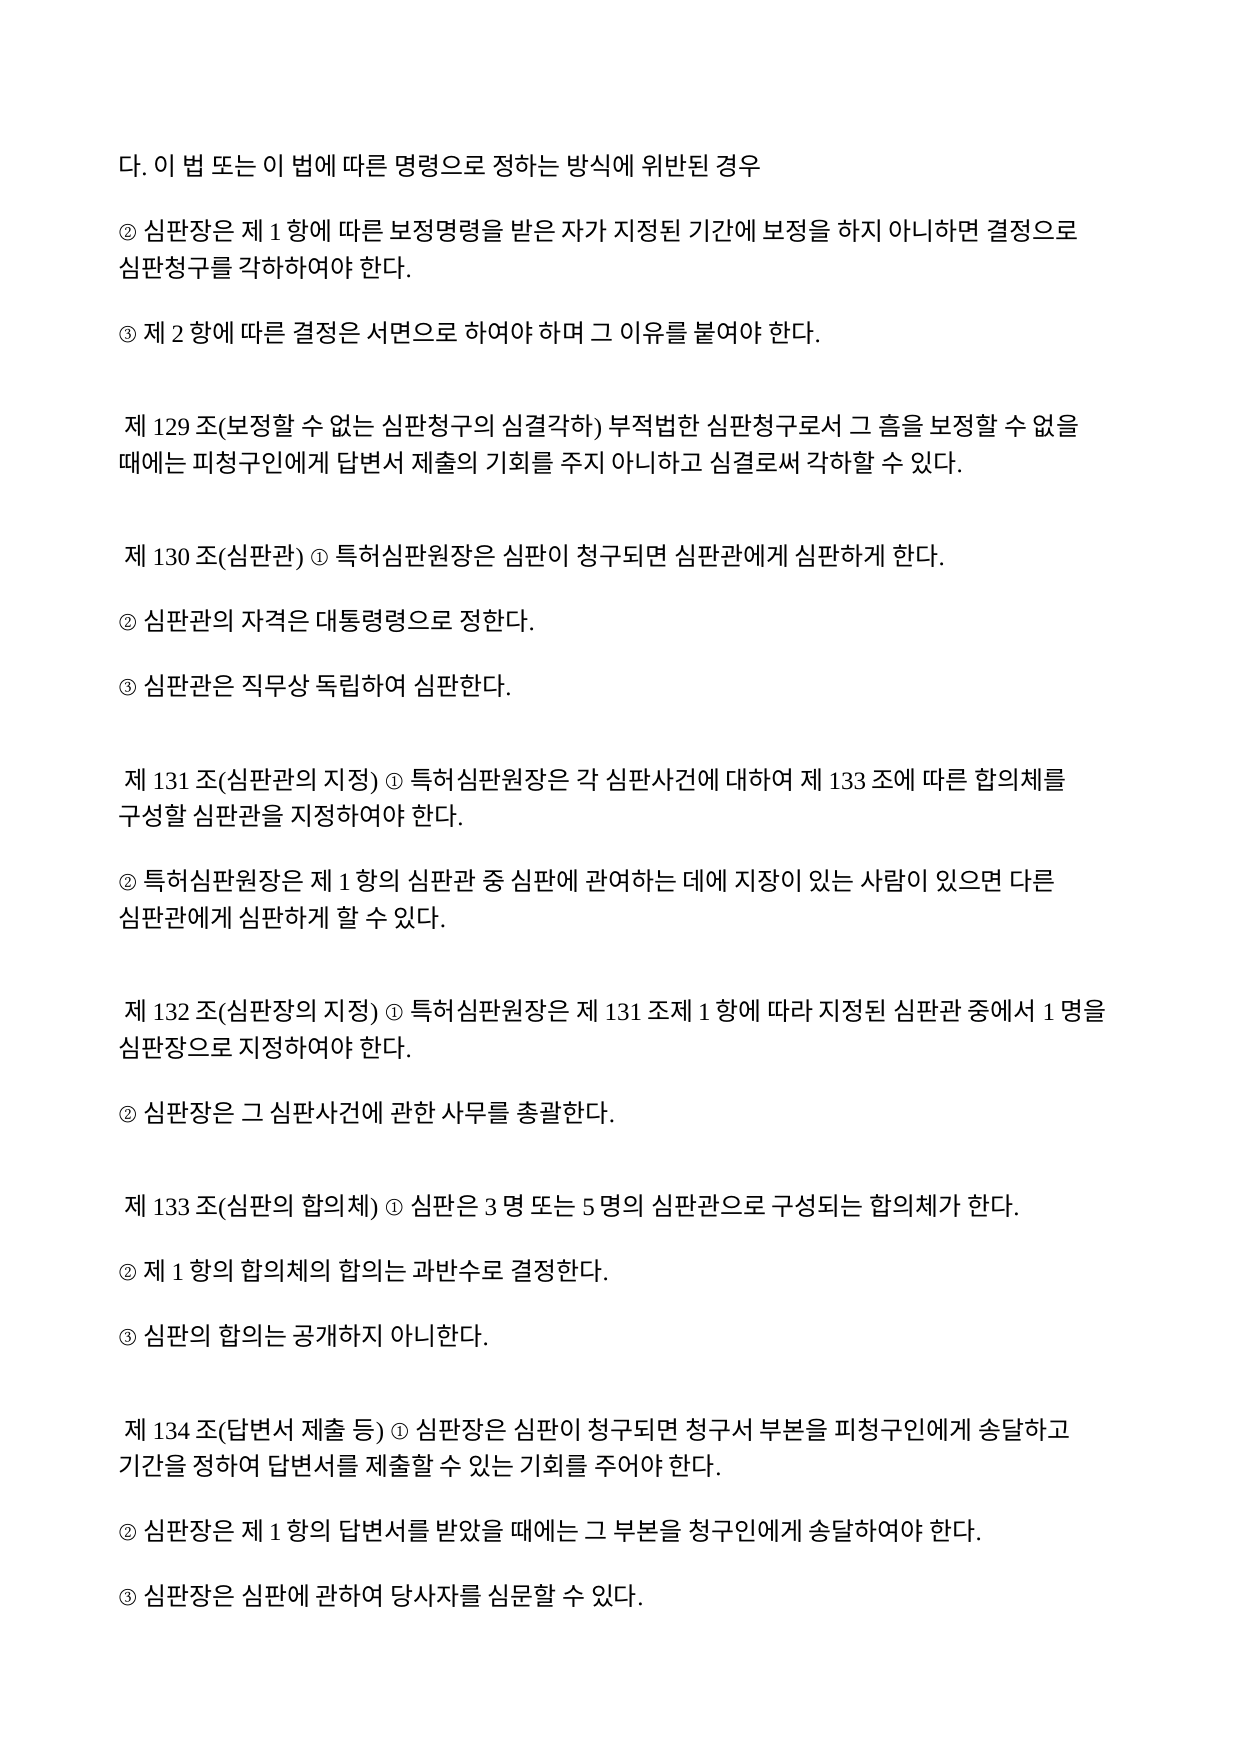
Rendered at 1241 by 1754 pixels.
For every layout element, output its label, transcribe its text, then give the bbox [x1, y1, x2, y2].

text ② 제1항의 합의체의 합의는 과반수로 결정한다. [118, 1252, 1122, 1288]
text ② 특허심판원장은 제1항의 심판관 중 심판에 관여하는 데에 지장이 있는 사람이 있으면 다른 심판관에게 심판하게 할 수 있다. [118, 862, 1122, 934]
text ② 심판장은 제1항의 답변서를 받았을 때에는 그 부본을 청구인에게 송달하여야 한다. [118, 1512, 1122, 1548]
text ③ 심판관은 직무상 독립하여 심판한다. [118, 667, 1122, 703]
text 제134조(답변서 제출 등) ① 심판장은 심판이 청구되면 청구서 부본을 피청구인에게 송달하고 기간을 정하여 답변서를 제출할 수 있는 기회를 주어야 한다. [118, 1411, 1122, 1483]
text ③ 심판의 합의는 공개하지 아니한다. [118, 1317, 1122, 1353]
text ② 심판장은 제1항에 따른 보정명령을 받은 자가 지정된 기간에 보정을 하지 아니하면 결정으로 심판청구를 각하하여야 한다. [118, 212, 1122, 284]
text ③ 제2항에 따른 결정은 서면으로 하여야 하며 그 이유를 붙여야 한다. [118, 313, 1122, 349]
text 제133조(심판의 합의체) ① 심판은 3명 또는 5명의 심판관으로 구성되는 합의체가 한다. [118, 1187, 1122, 1223]
text ② 심판관의 자격은 대통령령으로 정한다. [118, 602, 1122, 638]
text ② 심판장은 그 심판사건에 관한 사무를 총괄한다. [118, 1093, 1122, 1129]
text 제131조(심판관의 지정) ① 특허심판원장은 각 심판사건에 대하여 제133조에 따른 합의체를 구성할 심판관을 지정하여야 한다. [118, 761, 1122, 833]
text 제130조(심판관) ① 특허심판원장은 심판이 청구되면 심판관에게 심판하게 한다. [118, 537, 1122, 573]
text 제132조(심판장의 지정) ① 특허심판원장은 제131조제1항에 따라 지정된 심판관 중에서 1명을 심판장으로 지정하여야 한다. [118, 992, 1122, 1064]
text ③ 심판장은 심판에 관하여 당사자를 심문할 수 있다. [118, 1577, 1122, 1613]
text 다. 이 법 또는 이 법에 따른 명령으로 정하는 방식에 위반된 경우 [118, 147, 1122, 183]
text 제129조(보정할 수 없는 심판청구의 심결각하) 부적법한 심판청구로서 그 흠을 보정할 수 없을 때에는 피청구인에게 답변서 제출의 기회를 주지 아니하고 심결로써 각하할 수 있다. [118, 407, 1122, 479]
